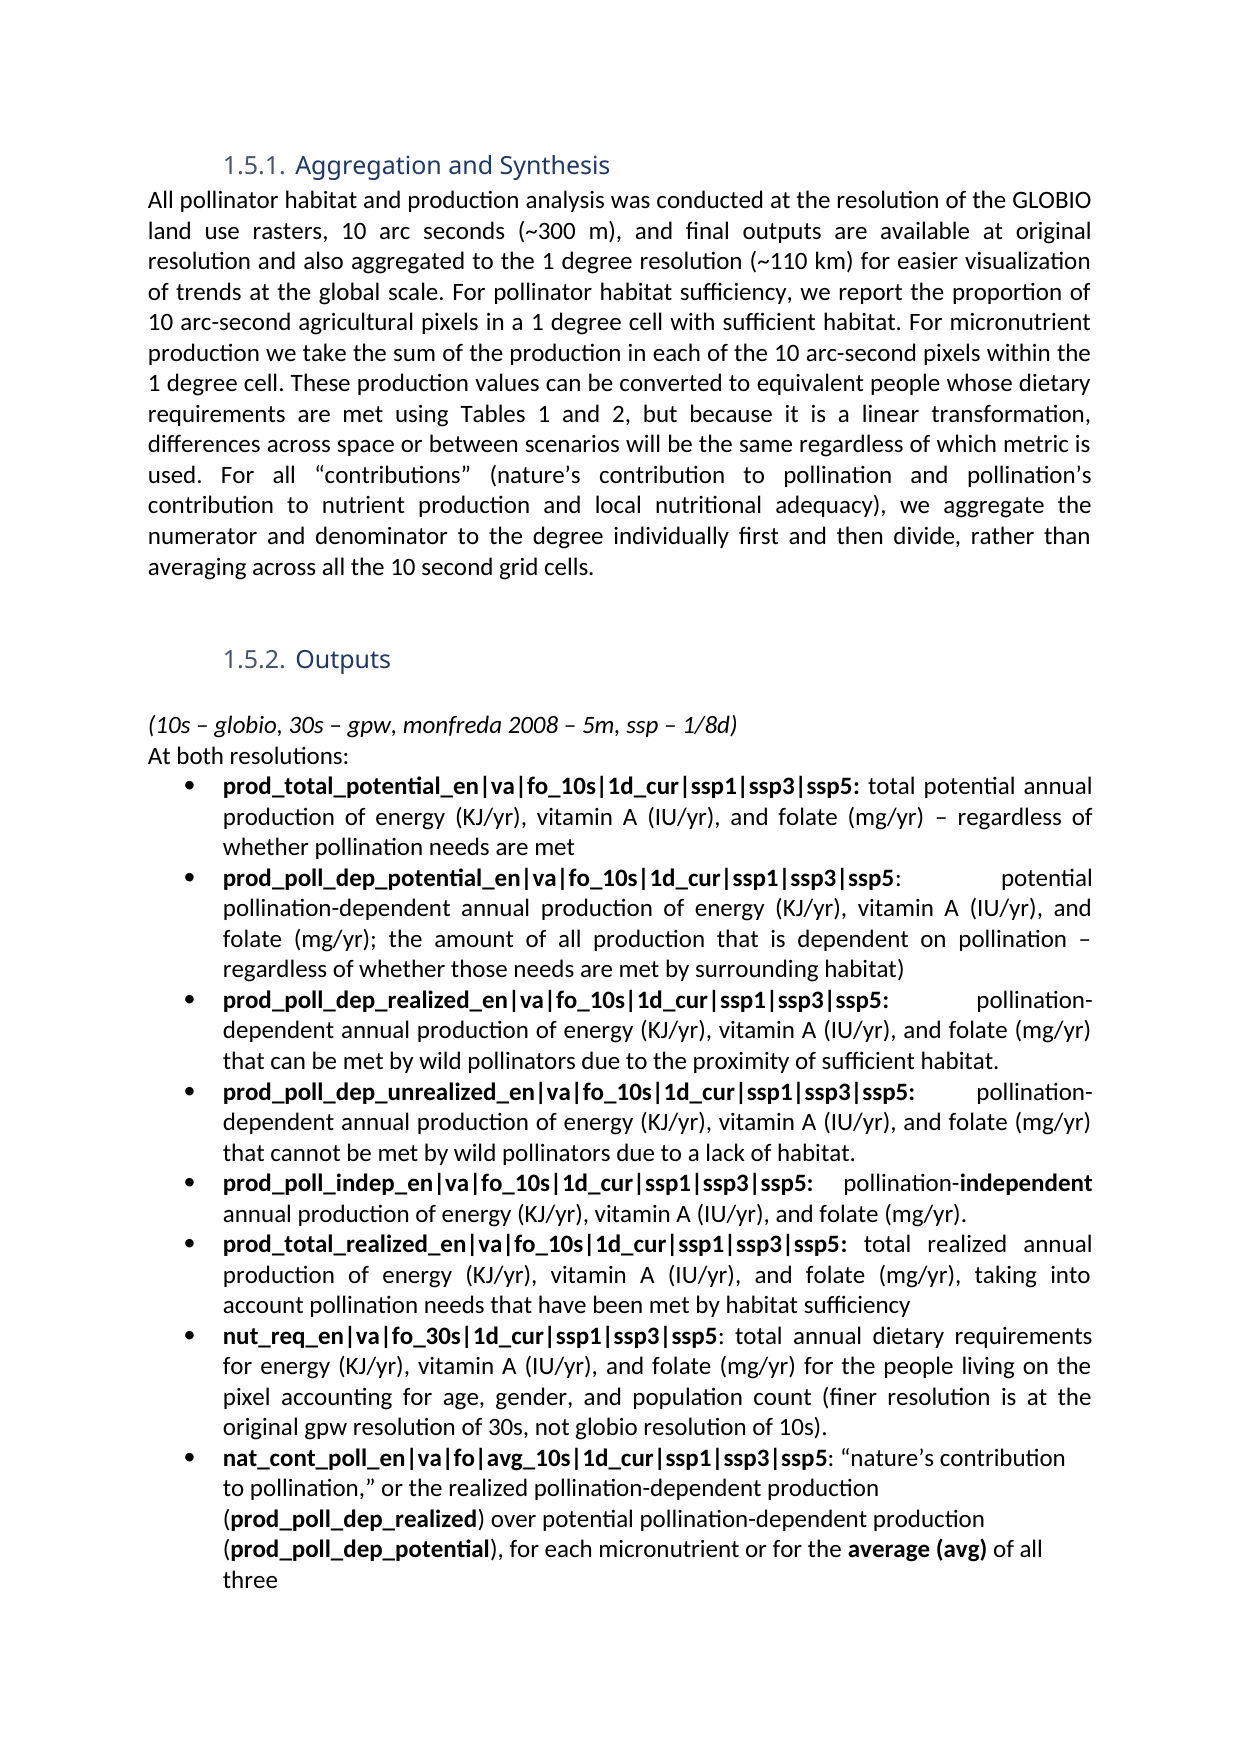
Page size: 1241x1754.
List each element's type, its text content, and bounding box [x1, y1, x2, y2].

text (10s – globio, 30s – gpw, monfreda 2008 – 5m, ssp – 1/8d) [148, 709, 1093, 740]
list nut_req_en|va|fo_30s|1d_cur|ssp1|ssp3|ssp5: total annual dietary requirements for energy (KJ/yr), vitamin A (IU/yr), and folate (mg/yr) for the people living on the pixel accounting for age, gender, and population count (finer resolution is at the original gpw resolution of 30s, not globio resolution of 10s). [185, 1320, 1093, 1442]
list prod_poll_dep_realized_en|va|fo_10s|1d_cur|ssp1|ssp3|ssp5: pollination-dependent annual production of energy (KJ/yr), vitamin A (IU/yr), and folate (mg/yr) that can be met by wild pollinators due to the proximity of sufficient habitat. [185, 984, 1093, 1076]
text At both resolutions: [148, 740, 1093, 771]
list prod_poll_indep_en|va|fo_10s|1d_cur|ssp1|ssp3|ssp5: pollination-independent annual production of energy (KJ/yr), vitamin A (IU/yr), and folate (mg/yr). [185, 1167, 1093, 1228]
text All pollinator habitat and production analysis was conducted at the resolution of the GLOBIO land use rasters, 10 arc seconds (~300 m), and final outputs are available at original resolution and also aggregated to the 1 degree resolution (~110 km) for easier visualization of trends at the global scale. For pollinator habitat sufficiency, we report the proportion of 10 arc-second agricultural pixels in a 1 degree cell with sufficient habitat. For micronutrient production we take the sum of the production in each of the 10 arc-second pixels within the 1 degree cell. These production values can be converted to equivalent people whose dietary requirements are met using Tables 1 and 2, but because it is a linear transformation, differences across space or between scenarios will be the same regardless of which metric is used. For all “contributions” (nature’s contribution to pollination and pollination’s contribution to nutrient production and local nutritional adequacy), we aggregate the numerator and denominator to the degree individually first and then divide, rather than averaging across all the 10 second grid cells. [148, 184, 1093, 581]
list prod_poll_dep_potential_en|va|fo_10s|1d_cur|ssp1|ssp3|ssp5: potential pollination-dependent annual production of energy (KJ/yr), vitamin A (IU/yr), and folate (mg/yr); the amount of all production that is dependent on pollination – regardless of whether those needs are met by surrounding habitat) [185, 862, 1093, 984]
list prod_total_potential_en|va|fo_10s|1d_cur|ssp1|ssp3|ssp5: total potential annual production of energy (KJ/yr), vitamin A (IU/yr), and folate (mg/yr) – regardless of whether pollination needs are met [185, 771, 1093, 862]
subtitle Outputs [223, 642, 1093, 676]
list prod_total_realized_en|va|fo_10s|1d_cur|ssp1|ssp3|ssp5: total realized annual production of energy (KJ/yr), vitamin A (IU/yr), and folate (mg/yr), taking into account pollination needs that have been met by habitat sufficiency [185, 1228, 1093, 1320]
list nat_cont_poll_en|va|fo|avg_10s|1d_cur|ssp1|ssp3|ssp5: “nature’s contribution to pollination,” or the realized pollination-dependent production (prod_poll_dep_realized) over potential pollination-dependent production (prod_poll_dep_potential), for each micronutrient or for the average (avg) of all three [185, 1442, 1093, 1594]
list prod_poll_dep_unrealized_en|va|fo_10s|1d_cur|ssp1|ssp3|ssp5: pollination-dependent annual production of energy (KJ/yr), vitamin A (IU/yr), and folate (mg/yr) that cannot be met by wild pollinators due to a lack of habitat. [185, 1076, 1093, 1167]
subtitle Aggregation and Synthesis [223, 148, 1093, 182]
